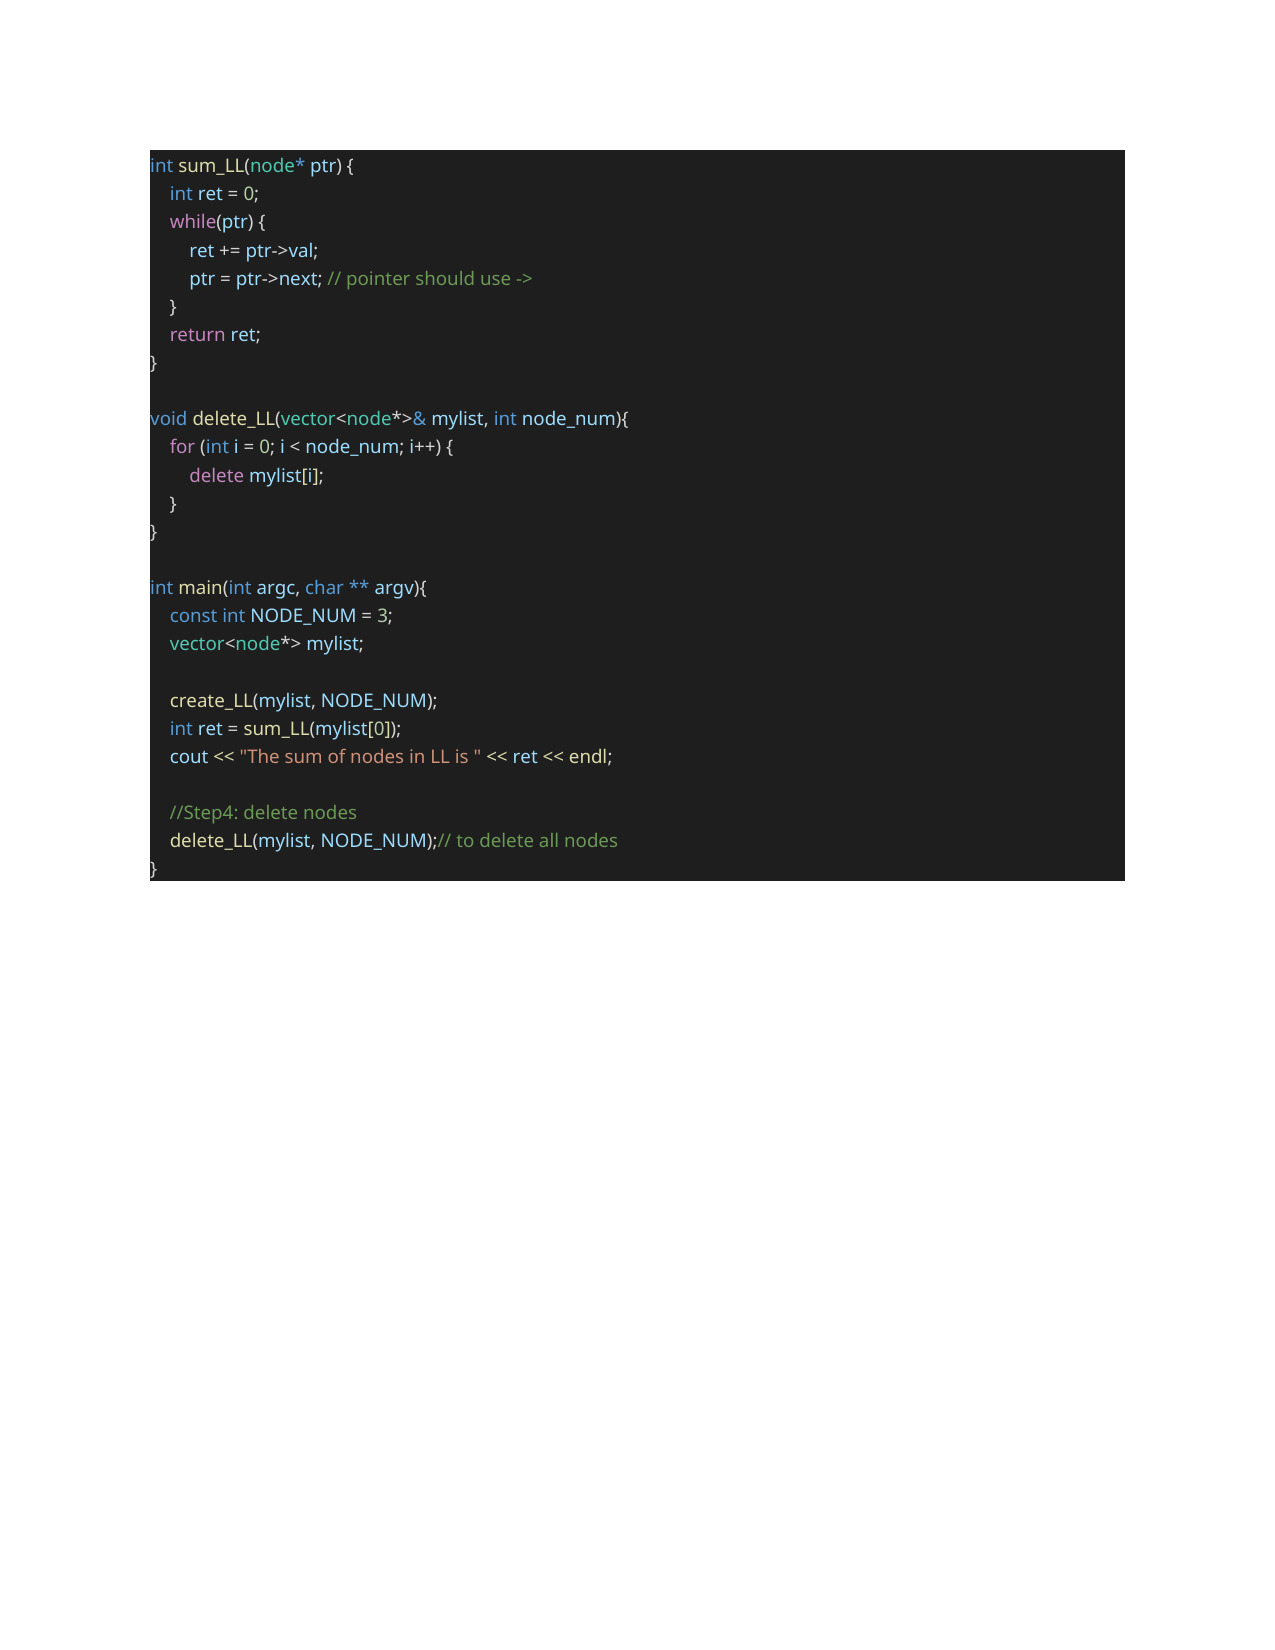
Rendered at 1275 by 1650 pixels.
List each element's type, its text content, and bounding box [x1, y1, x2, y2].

text } [150, 853, 1125, 881]
text ptr = ptr->next; // pointer should use -> [150, 262, 1125, 291]
text return ret; [150, 319, 1125, 347]
text //Step4: delete nodes [150, 797, 1125, 825]
text create_LL(mylist, NODE_NUM); [150, 684, 1125, 712]
text } [150, 291, 1125, 319]
text } [150, 347, 1125, 375]
text int sum_LL(node* ptr) { [150, 150, 1125, 178]
text for (int i = 0; i < node_num; i++) { [150, 431, 1125, 459]
text vector<node*> mylist; [150, 628, 1125, 656]
text ret += ptr->val; [150, 234, 1125, 262]
text } [150, 487, 1125, 516]
text cout << "The sum of nodes in LL is " << ret << endl; [150, 741, 1125, 769]
text int ret = sum_LL(mylist[0]); [150, 712, 1125, 741]
text int main(int argc, char ** argv){ [150, 572, 1125, 600]
text delete mylist[i]; [150, 459, 1125, 487]
text } [150, 516, 1125, 544]
text delete_LL(mylist, NODE_NUM);// to delete all nodes [150, 825, 1125, 853]
text const int NODE_NUM = 3; [150, 600, 1125, 628]
text int ret = 0; [150, 178, 1125, 206]
text while(ptr) { [150, 206, 1125, 234]
text void delete_LL(vector<node*>& mylist, int node_num){ [150, 403, 1125, 431]
